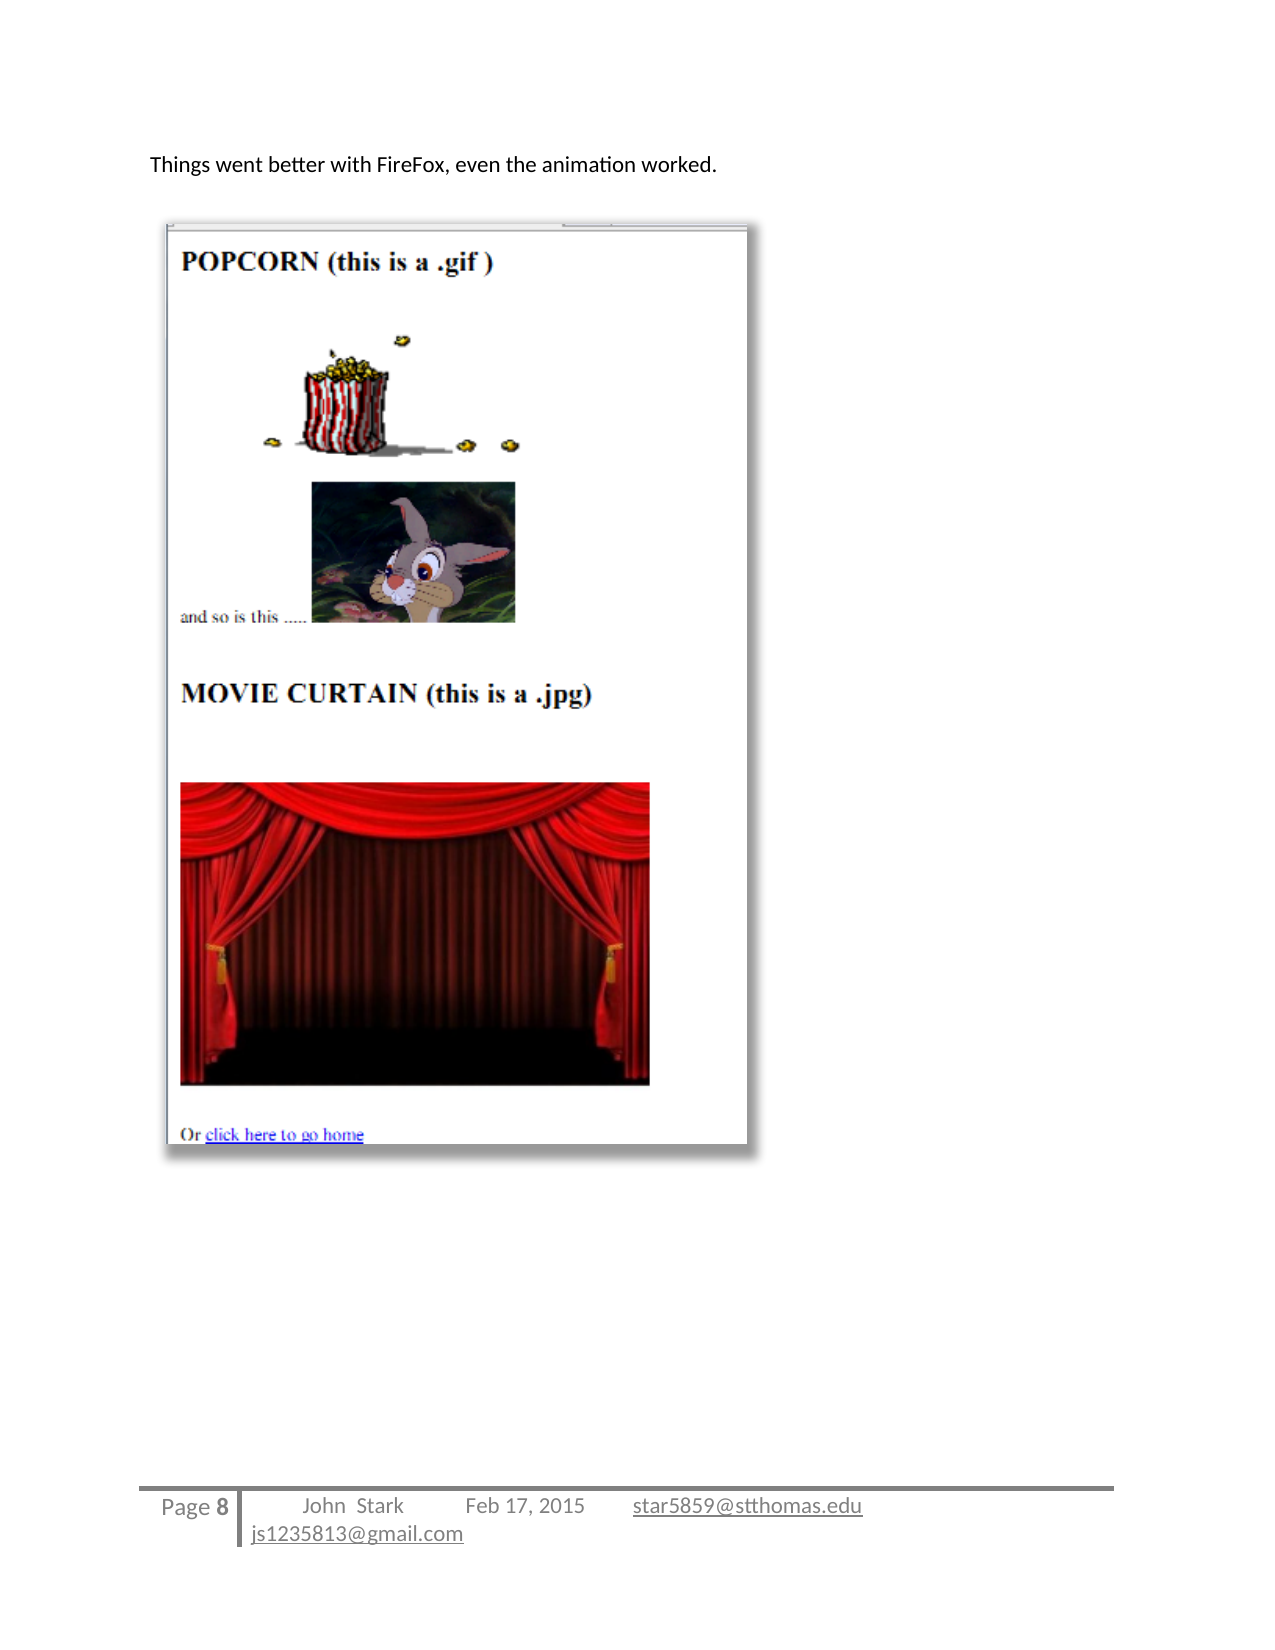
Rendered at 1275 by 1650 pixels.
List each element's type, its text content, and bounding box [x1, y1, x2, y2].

text Things went better with FireFox, even the animation worked. [150, 150, 1125, 178]
picture [165, 224, 747, 1144]
